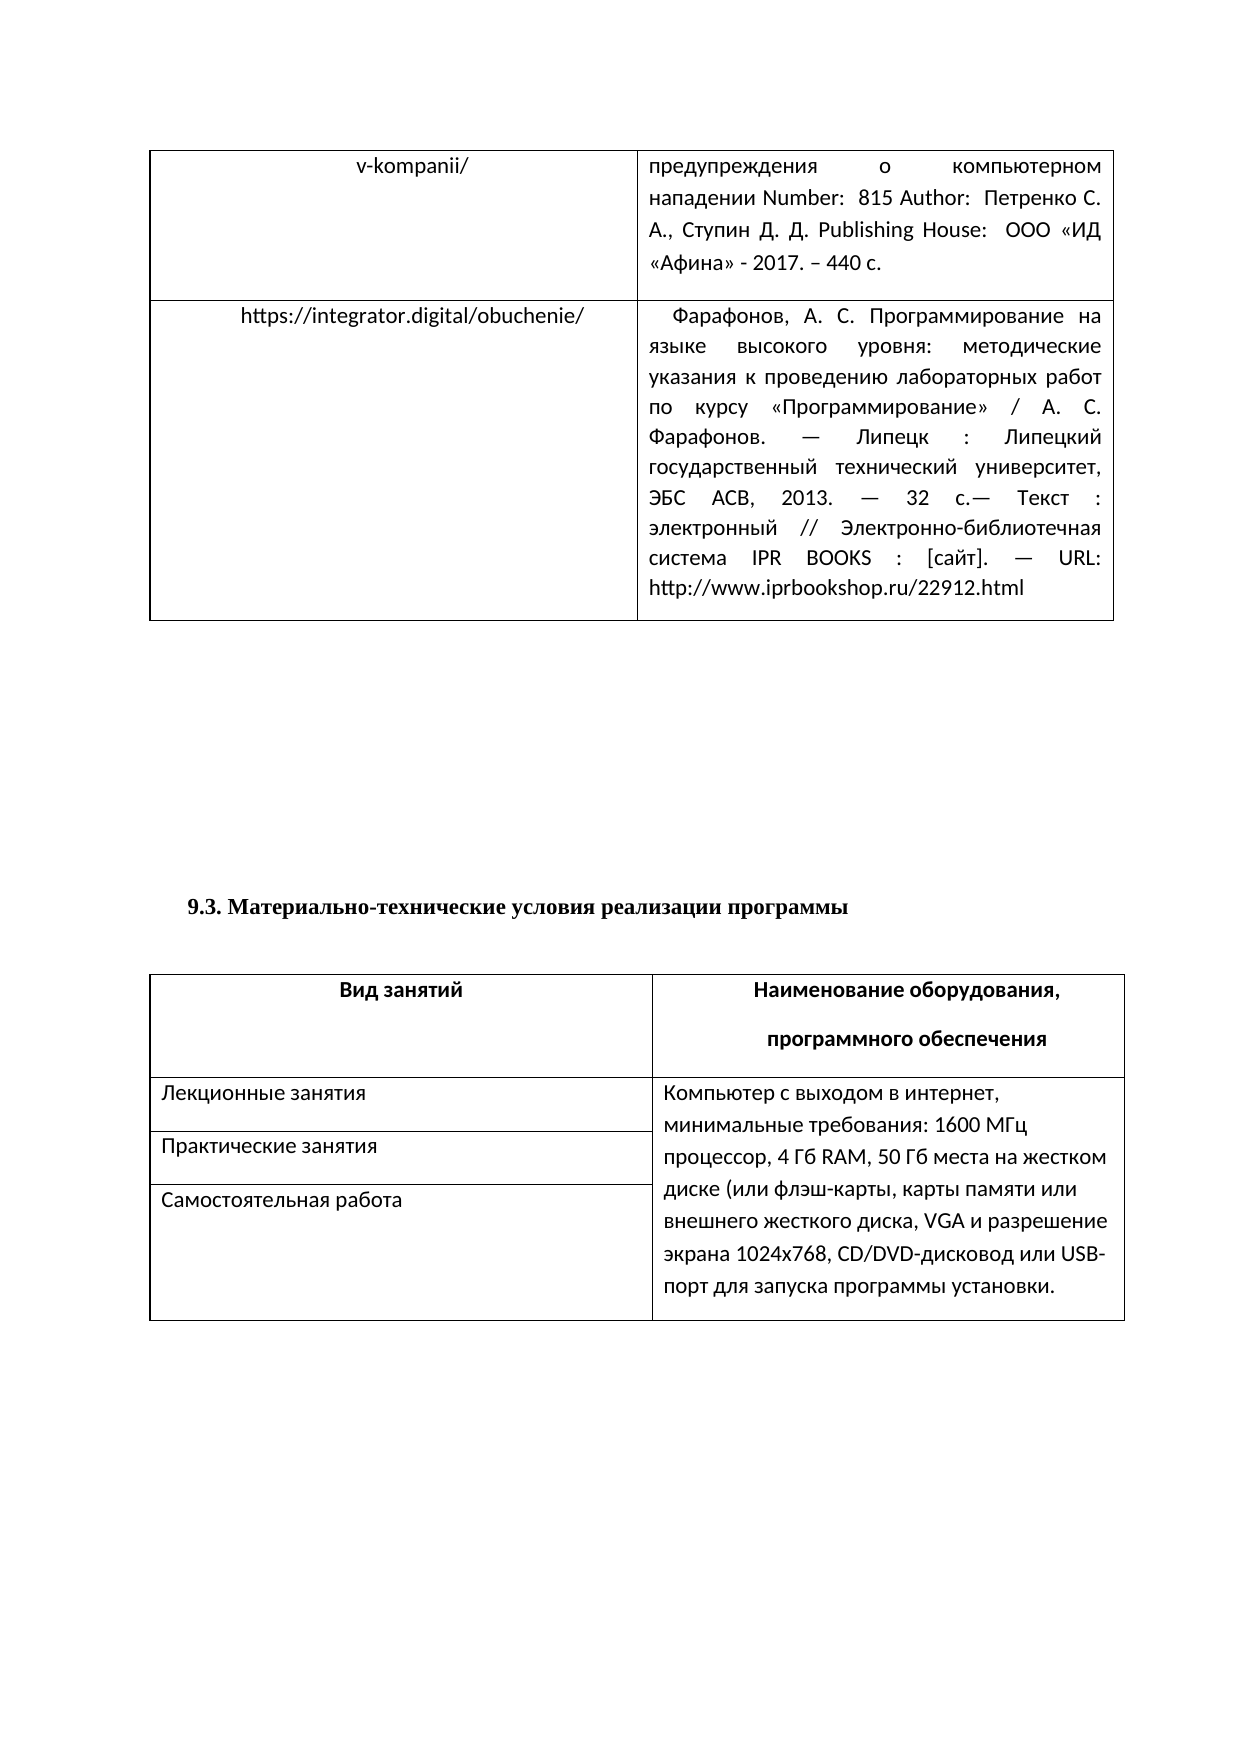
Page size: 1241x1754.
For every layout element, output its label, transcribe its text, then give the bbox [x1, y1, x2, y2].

table_header Вид занятий [151, 975, 652, 1077]
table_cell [151, 151, 637, 300]
table_cell Самостоятельная работа [151, 1185, 652, 1319]
table_cell Практические занятия [151, 1132, 652, 1184]
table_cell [638, 151, 1113, 300]
table_cell https://integrator.digital/obuchenie/ [151, 301, 637, 620]
text 9.3. Материально-технические условия реализации программы [187, 893, 1090, 919]
table_header Наименование оборудования, программного обеспечения [653, 975, 1124, 1077]
table_cell Лекционные занятия [151, 1078, 652, 1131]
table_cell Фарафонов, А. С. Программирование на языке высокого уровня: методические указания к проведению лабораторных работ по курсу «Программирование» / А. С. Фарафонов. — Липецк : Липецкий государственный технический университет, ЭБС АСВ, 2013. — 32 c.— Текст : электронный // Электронно-библиотечная система IPR BOOKS : [сайт]. — URL: http://www.iprbookshop.ru/22912.html [638, 301, 1113, 620]
table_cell Компьютер с выходом в интернет, минимальные требования: 1600 МГц процессор, 4 Гб RAM, 50 Гб места на жестком диске (или флэш-карты, карты памяти или внешнего жесткого диска, VGA и разрешение экрана 1024x768, CD/DVD-дисковод или USB-порт для запуска программы установки. [653, 1078, 1124, 1319]
